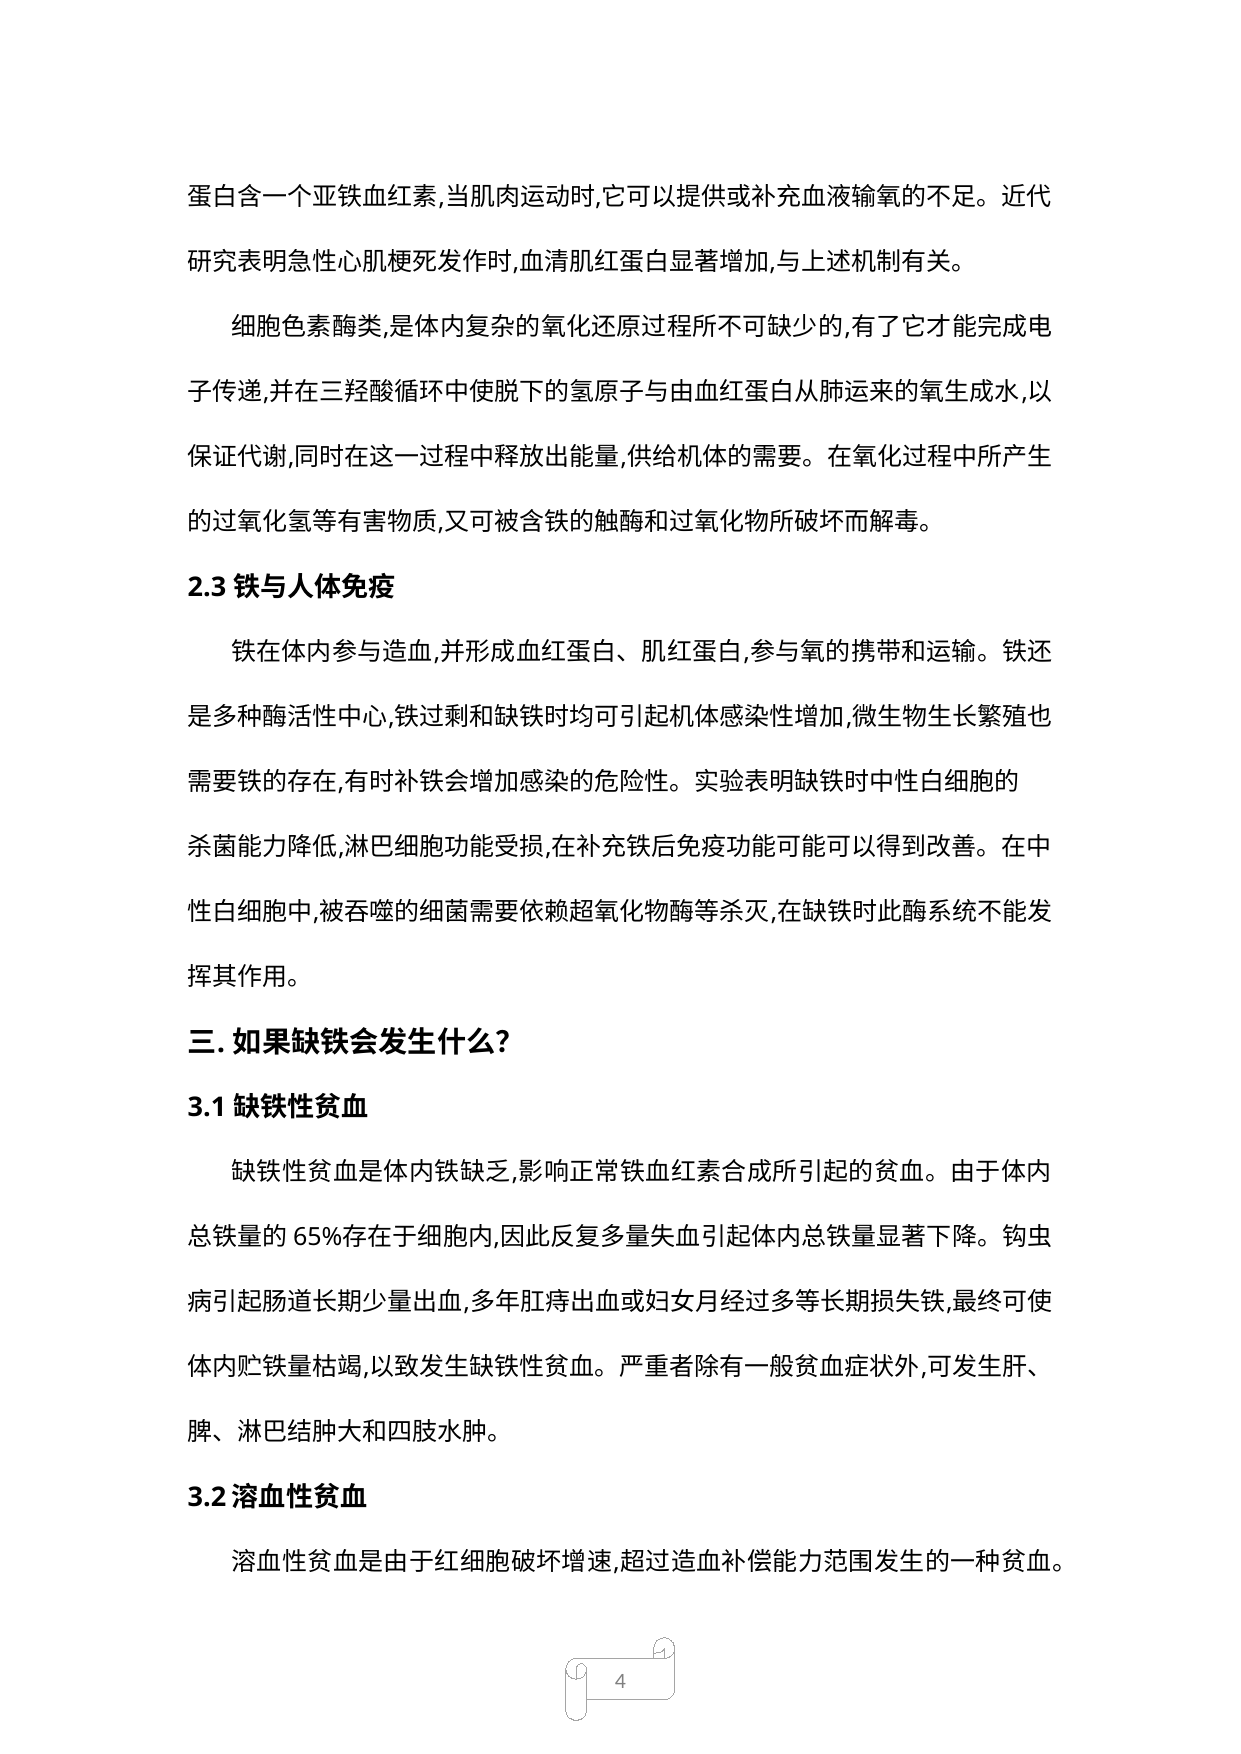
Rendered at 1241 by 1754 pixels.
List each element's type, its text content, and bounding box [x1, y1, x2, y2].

text 三. 如果缺铁会发生什么？ [187, 1007, 1053, 1072]
text 2.3 铁与人体免疫 [187, 552, 1053, 617]
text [187, 1527, 1053, 1592]
text 缺铁性贫血是体内铁缺乏,影响正常铁血红素合成所引起的贫血。由于体内总铁量的65%存在于细胞内,因此反复多量失血引起体内总铁量显著下降。钩虫病引起肠道长期少量出血,多年肛痔出血或妇女月经过多等长期损失铁,最终可使体内贮铁量枯竭,以致发生缺铁性贫血。严重者除有一般贫血症状外,可发生肝、脾、淋巴结肿大和四肢水肿。 [187, 1137, 1053, 1462]
text 杀菌能力降低,淋巴细胞功能受损,在补充铁后免疫功能可能可以得到改善。在中性白细胞中,被吞噬的细菌需要依赖超氧化物酶等杀灭,在缺铁时此酶系统不能发挥其作用。 [187, 812, 1053, 1007]
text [187, 162, 1053, 292]
text 铁在体内参与造血,并形成血红蛋白、肌红蛋白,参与氧的携带和运输。铁还是多种酶活性中心,铁过剩和缺铁时均可引起机体感染性增加,微生物生长繁殖也需要铁的存在,有时补铁会增加感染的危险性。实验表明缺铁时中性白细胞的 [187, 617, 1053, 812]
text 3.1 缺铁性贫血 [187, 1072, 1053, 1137]
text 3.2溶血性贫血 [187, 1462, 1053, 1527]
text 细胞色素酶类,是体内复杂的氧化还原过程所不可缺少的,有了它才能完成电子传递,并在三羟酸循环中使脱下的氢原子与由血红蛋白从肺运来的氧生成水,以保证代谢,同时在这一过程中释放出能量,供给机体的需要。在氧化过程中所产生的过氧化氢等有害物质,又可被含铁的触酶和过氧化物所破坏而解毒。 [187, 292, 1053, 552]
